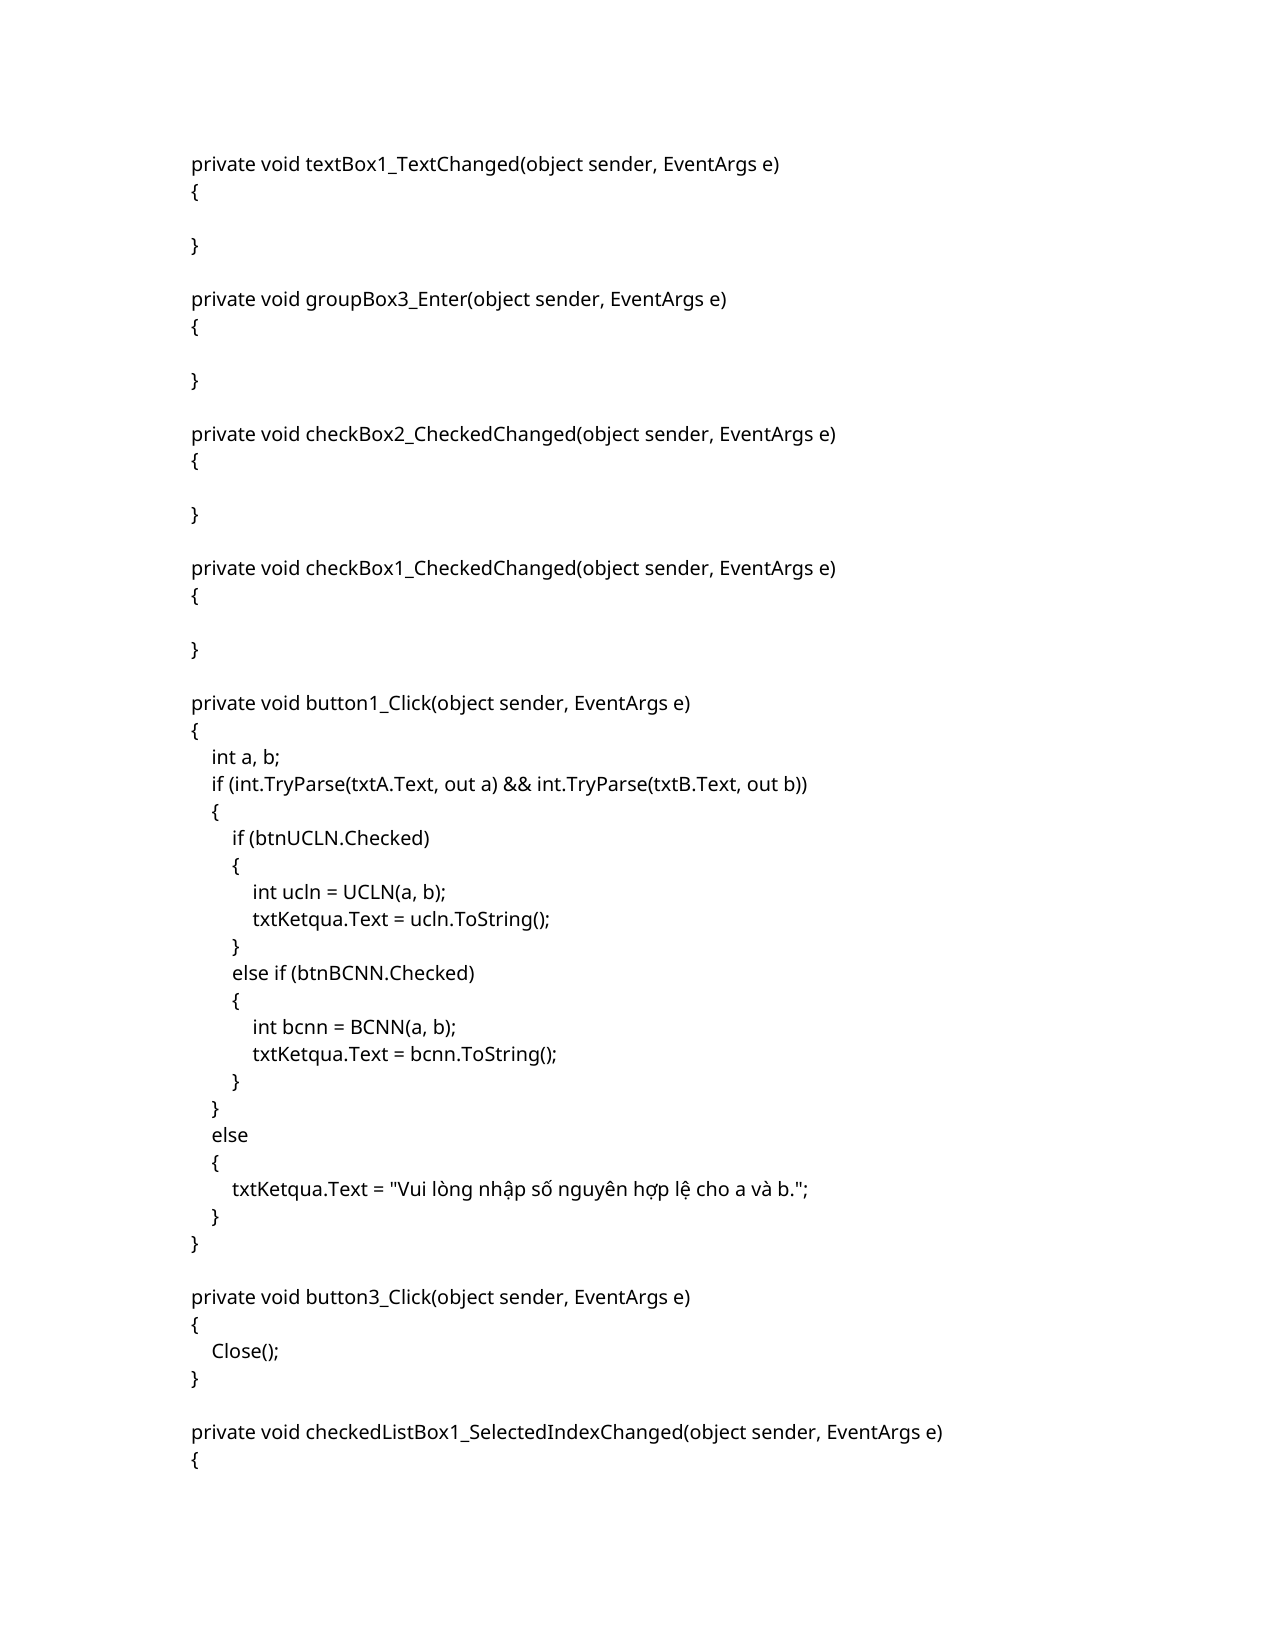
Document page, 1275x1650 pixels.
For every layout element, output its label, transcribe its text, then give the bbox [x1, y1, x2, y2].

text private void button3_Click(object sender, EventArgs e) [150, 1283, 1125, 1310]
text private void checkedListBox1_SelectedIndexChanged(object sender, EventArgs e) [150, 1418, 1125, 1445]
text } [150, 1067, 1125, 1094]
text { [150, 986, 1125, 1013]
text } [150, 932, 1125, 959]
text } [150, 231, 1125, 258]
text Close(); [150, 1337, 1125, 1364]
text txtKetqua.Text = bcnn.ToString(); [150, 1040, 1125, 1067]
text else [150, 1121, 1125, 1148]
text private void checkBox1_CheckedChanged(object sender, EventArgs e) [150, 555, 1125, 582]
text } [150, 1202, 1125, 1229]
text } [150, 1094, 1125, 1121]
text } [150, 1229, 1125, 1256]
text if (int.TryParse(txtA.Text, out a) && int.TryParse(txtB.Text, out b)) [150, 771, 1125, 797]
text { [150, 1310, 1125, 1337]
text { [150, 582, 1125, 609]
text { [150, 851, 1125, 878]
text } [150, 636, 1125, 663]
text int a, b; [150, 743, 1125, 771]
text int ucln = UCLN(a, b); [150, 878, 1125, 905]
text } [150, 366, 1125, 393]
text if (btnUCLN.Checked) [150, 824, 1125, 851]
text private void groupBox3_Enter(object sender, EventArgs e) [150, 285, 1125, 312]
text private void button1_Click(object sender, EventArgs e) [150, 689, 1125, 717]
text { [150, 1148, 1125, 1175]
text int bcnn = BCNN(a, b); [150, 1013, 1125, 1040]
text private void textBox1_TextChanged(object sender, EventArgs e) [150, 150, 1125, 177]
text } [150, 501, 1125, 528]
text else if (btnBCNN.Checked) [150, 959, 1125, 986]
text { [150, 447, 1125, 474]
text { [150, 797, 1125, 824]
text { [150, 312, 1125, 339]
text txtKetqua.Text = "Vui lòng nhập số nguyên hợp lệ cho a và b."; [150, 1175, 1125, 1202]
text } [150, 1364, 1125, 1391]
text { [150, 177, 1125, 204]
text { [150, 1445, 1125, 1472]
text { [150, 717, 1125, 743]
text private void checkBox2_CheckedChanged(object sender, EventArgs e) [150, 420, 1125, 447]
text txtKetqua.Text = ucln.ToString(); [150, 905, 1125, 932]
